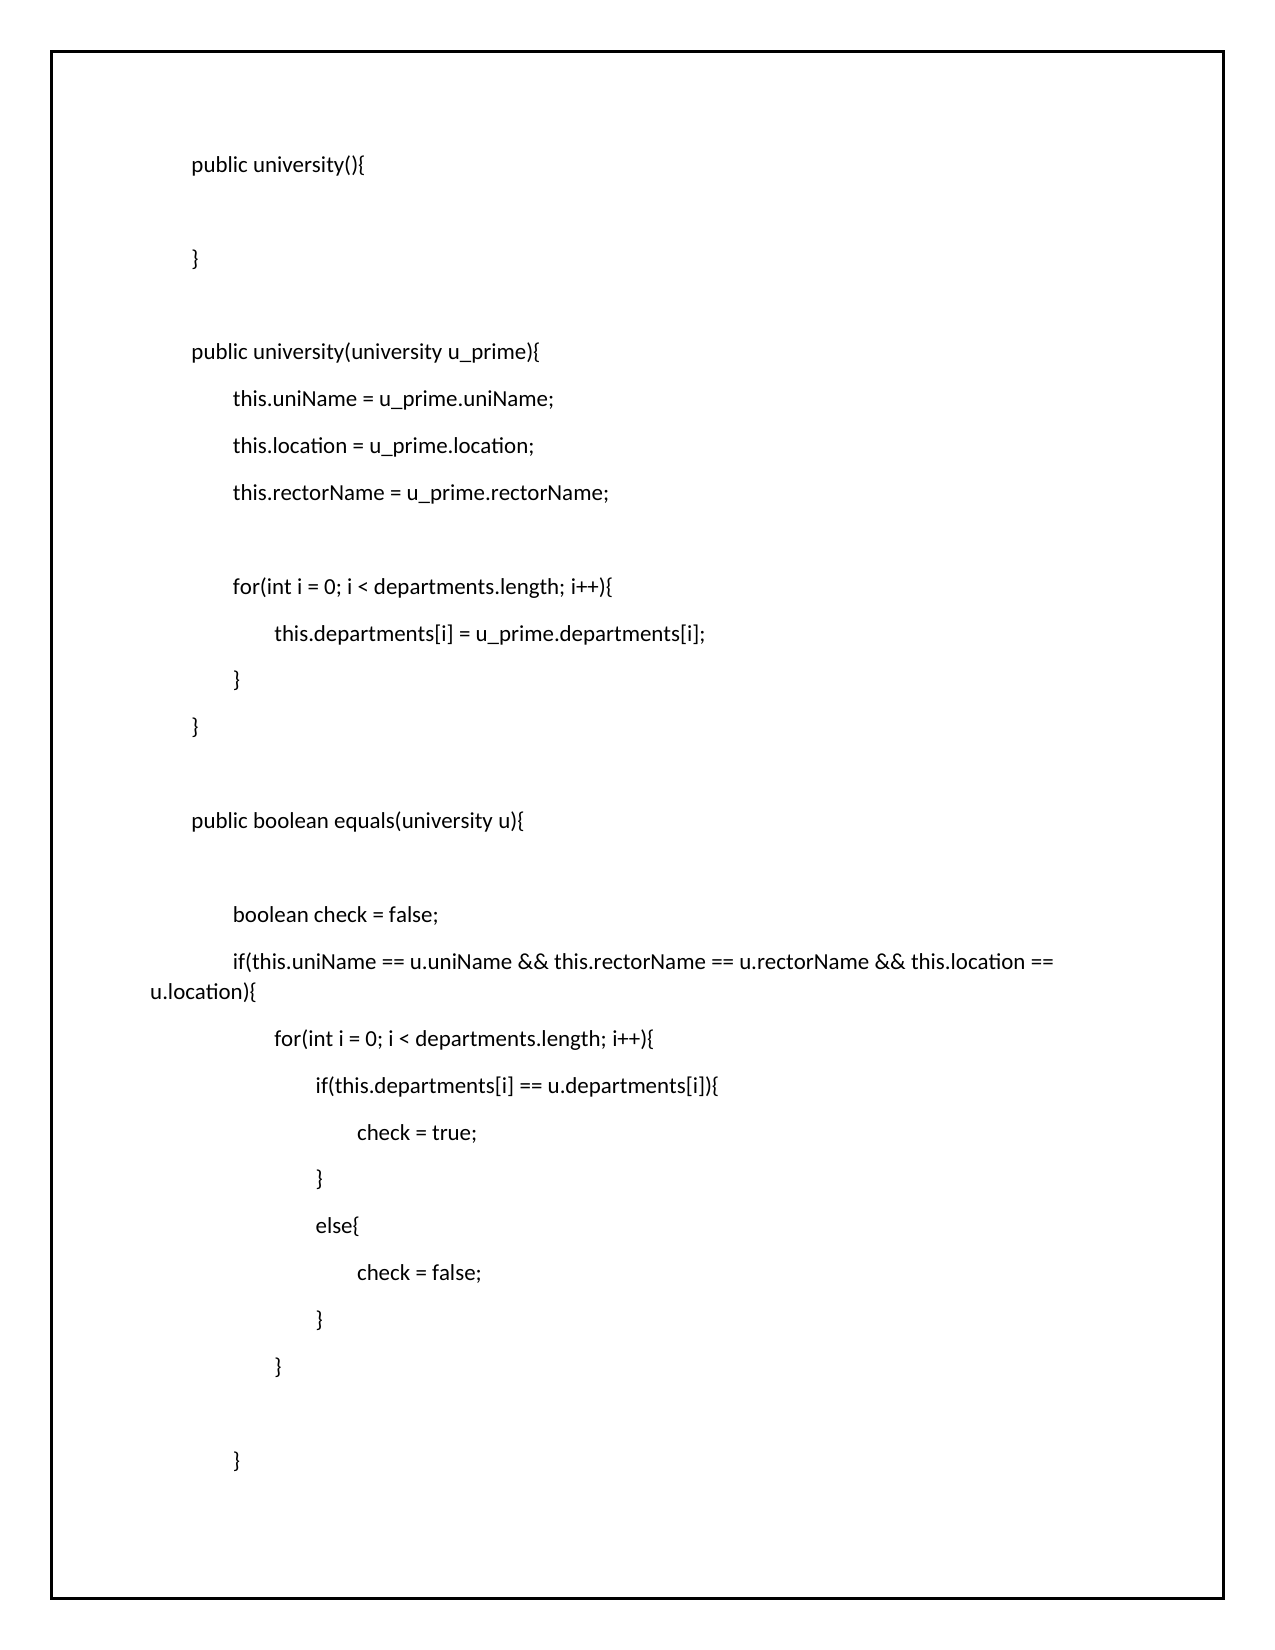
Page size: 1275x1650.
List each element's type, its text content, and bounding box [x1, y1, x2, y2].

text } [150, 1352, 1125, 1380]
text } [150, 1164, 1125, 1193]
text public university(){ [150, 150, 1125, 178]
text else{ [150, 1211, 1125, 1239]
text public university(university u_prime){ [150, 337, 1125, 366]
text check = true; [150, 1118, 1125, 1146]
text for(int i = 0; i < departments.length; i++){ [150, 1024, 1125, 1052]
text boolean check = false; [150, 900, 1125, 928]
text } [150, 1446, 1125, 1474]
text this.location = u_prime.location; [150, 431, 1125, 459]
text check = false; [150, 1258, 1125, 1286]
text for(int i = 0; i < departments.length; i++){ [150, 572, 1125, 600]
text public boolean equals(university u){ [150, 806, 1125, 834]
text if(this.uniName == u.uniName && this.rectorName == u.rectorName && this.location == u.location){ [150, 947, 1125, 1005]
text } [150, 666, 1125, 694]
text } [150, 712, 1125, 741]
text } [150, 1305, 1125, 1333]
text this.rectorName = u_prime.rectorName; [150, 478, 1125, 506]
text this.uniName = u_prime.uniName; [150, 384, 1125, 412]
text } [150, 244, 1125, 272]
text this.departments[i] = u_prime.departments[i]; [150, 619, 1125, 647]
text if(this.departments[i] == u.departments[i]){ [150, 1071, 1125, 1099]
